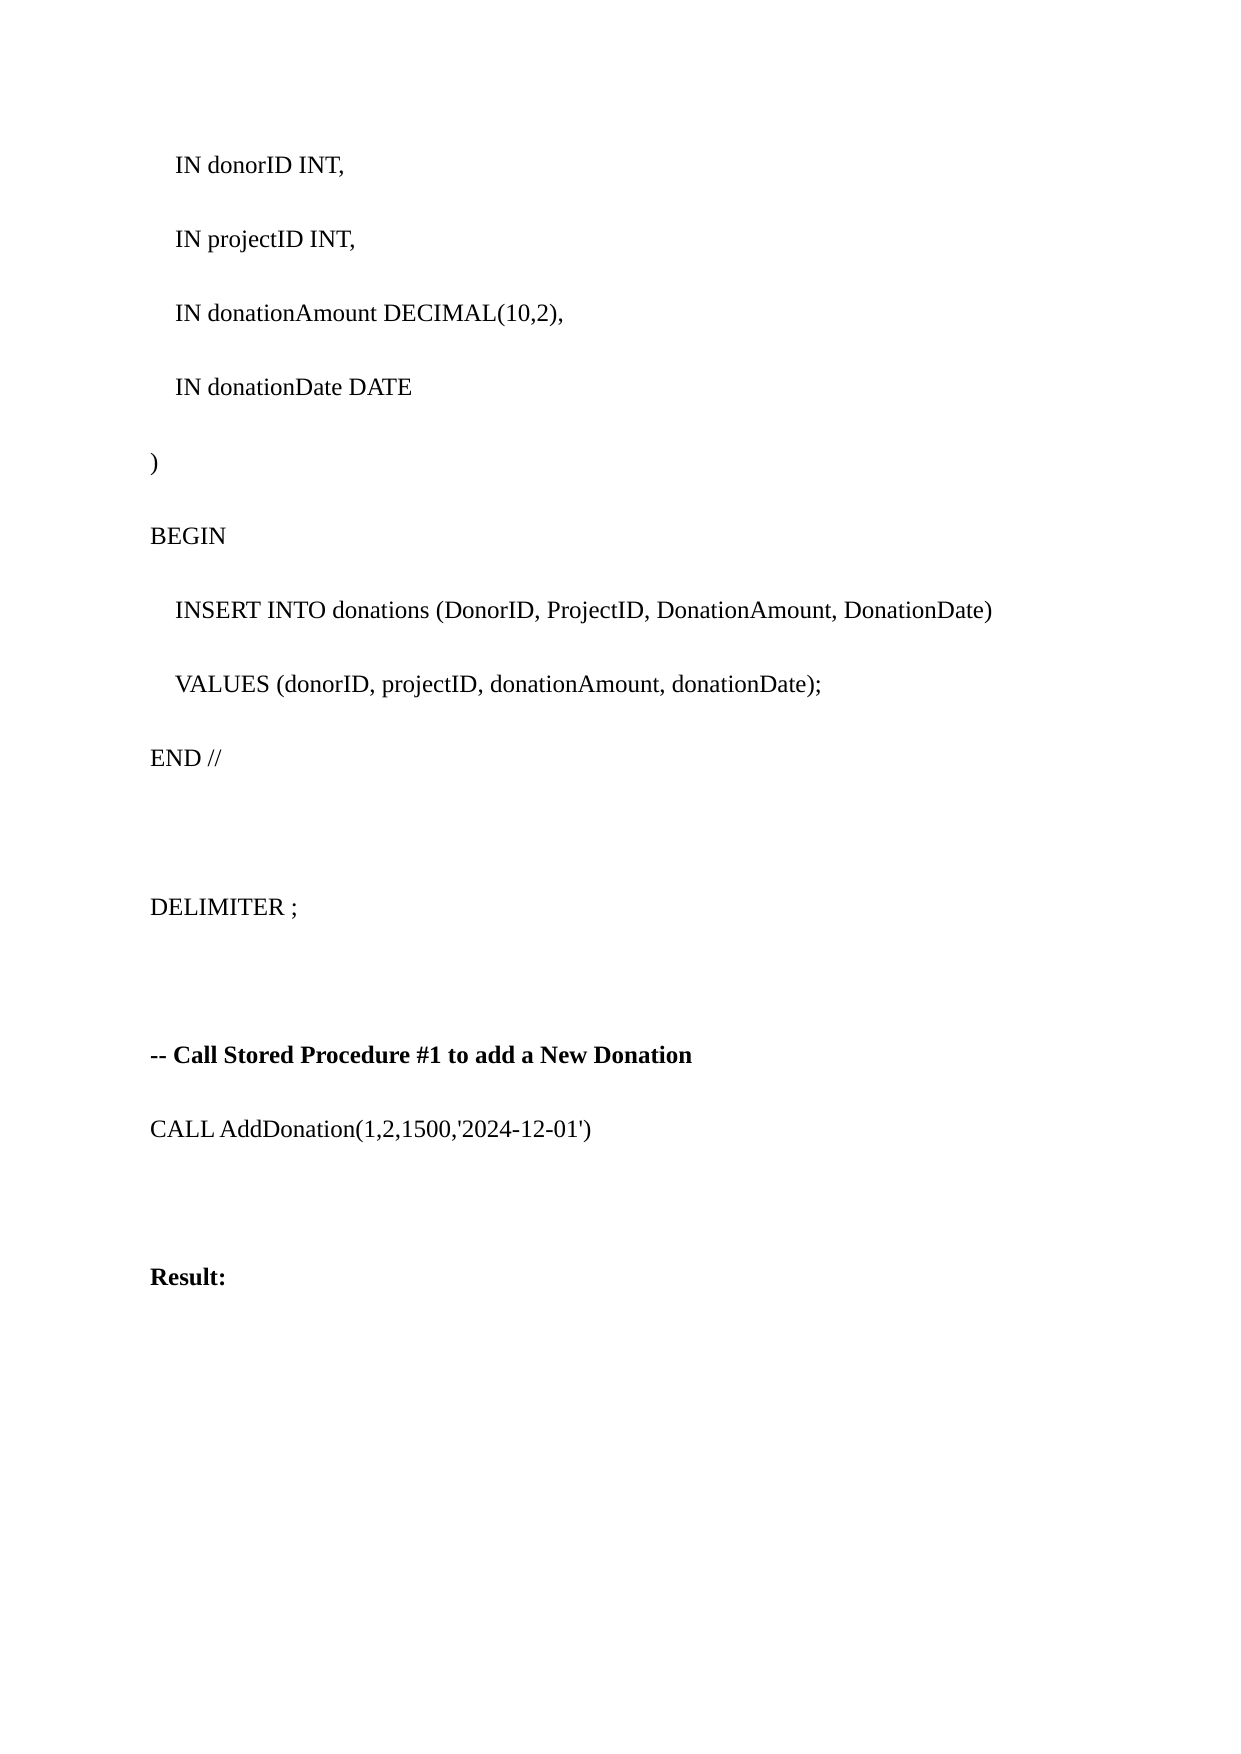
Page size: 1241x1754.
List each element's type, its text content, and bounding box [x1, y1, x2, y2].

text BEGIN [150, 521, 1090, 549]
text CALL AddDonation(1,2,1500,'2024-12-01') [150, 1114, 1090, 1143]
text DELIMITER ; [150, 892, 1090, 920]
text ) [150, 447, 1090, 475]
text VALUES (donorID, projectID, donationAmount, donationDate); [150, 669, 1090, 698]
text Result: [150, 1262, 1090, 1291]
text IN donationAmount DECIMAL(10,2), [150, 298, 1090, 327]
text IN donorID INT, [150, 150, 1090, 179]
text IN projectID INT, [150, 224, 1090, 253]
text END // [150, 743, 1090, 772]
text IN donationDate DATE [150, 372, 1090, 401]
text -- Call Stored Procedure #1 to add a New Donation [150, 1040, 1090, 1069]
text INSERT INTO donations (DonorID, ProjectID, DonationAmount, DonationDate) [150, 595, 1090, 624]
